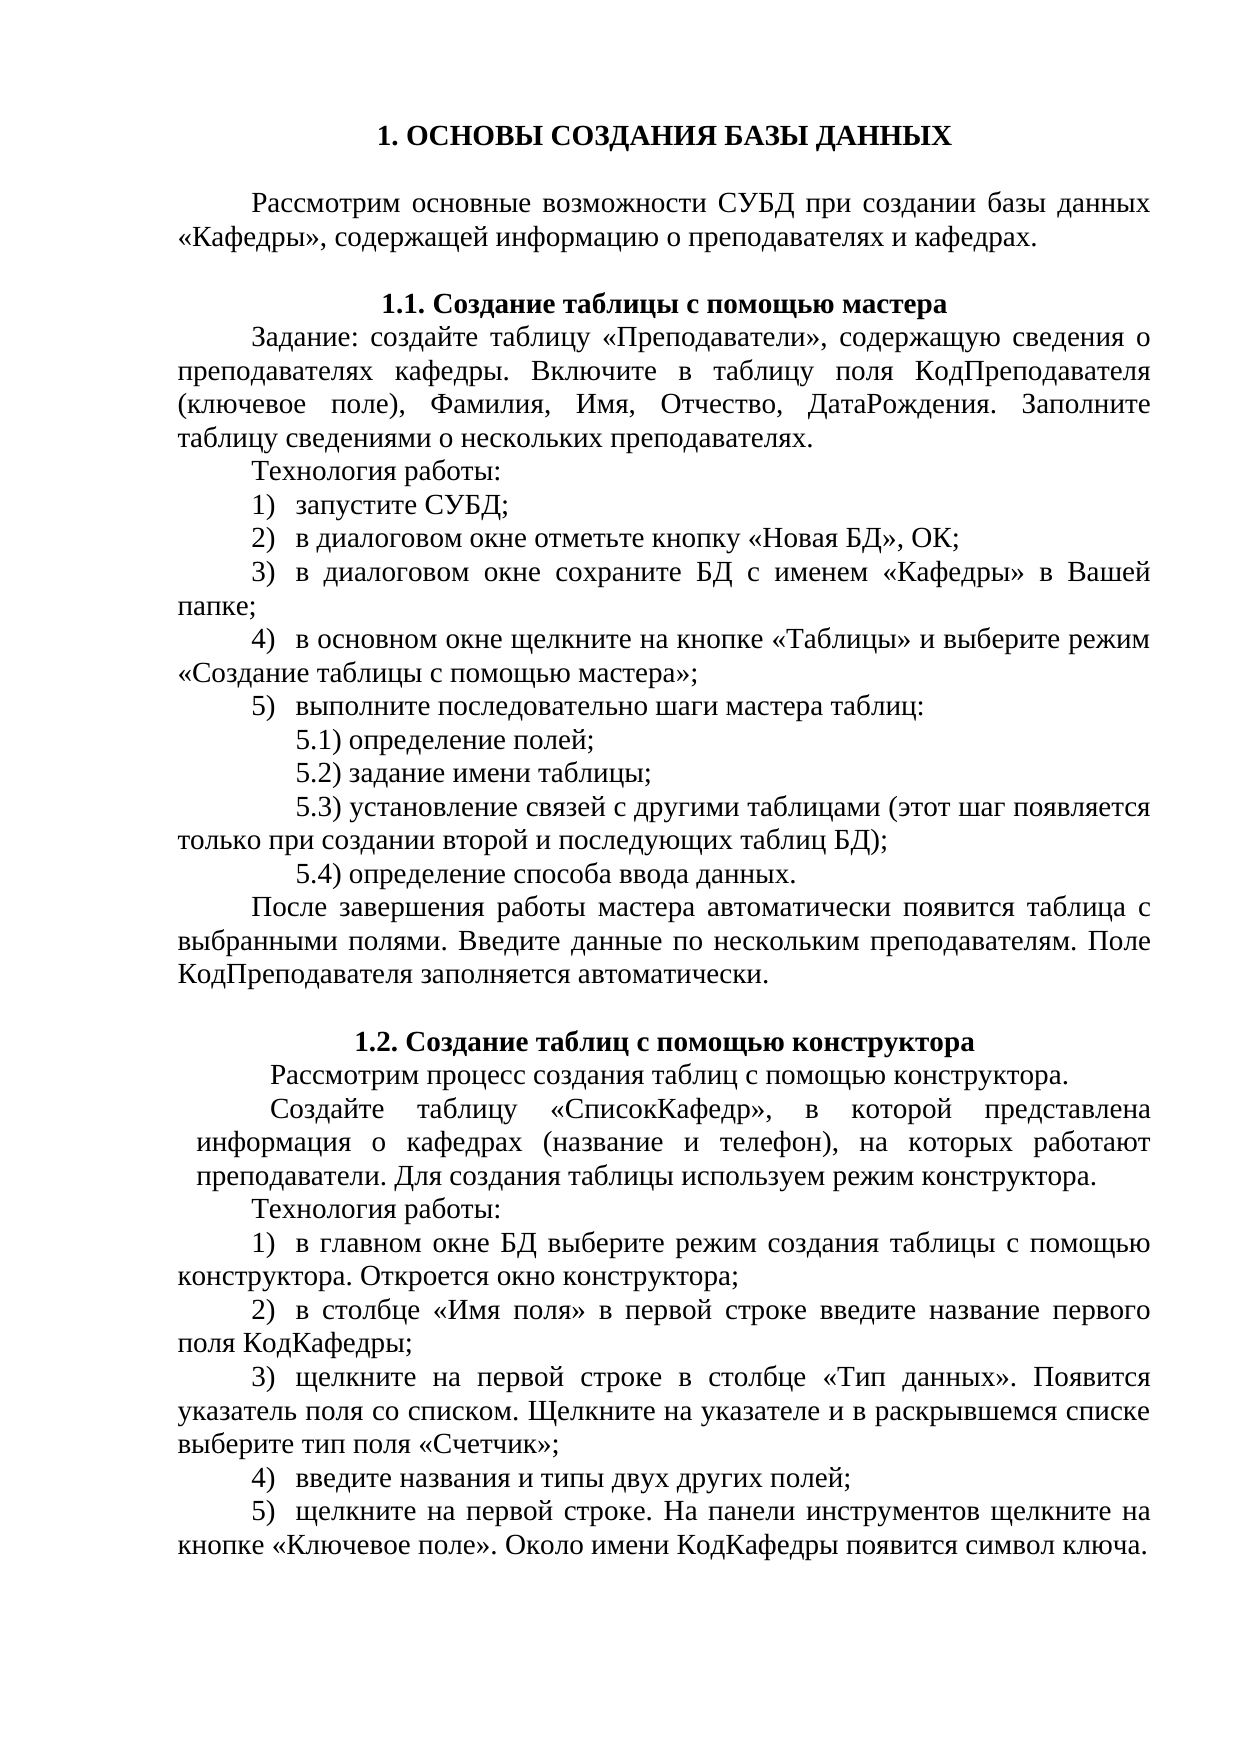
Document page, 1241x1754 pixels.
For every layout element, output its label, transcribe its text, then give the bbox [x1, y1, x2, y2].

text Создайте таблицу «СписокКафедр», в которой представлена информация о кафедрах (название и телефон), на которых работают преподаватели. Для создания таблицы используем режим конструктора. [196, 1091, 1152, 1191]
text Задание: создайте таблицу «Преподаватели», содержащую сведения о преподавателях кафедры. Включите в таблицу поля КодПреподавателя (ключевое поле), Фамилия, Имя, Отчество, ДатаРождения. Заполните таблицу сведениями о нескольких преподавателях. [177, 319, 1152, 453]
list в диалоговом окне отметьте кнопку «Новая БД», ОК; [177, 521, 1152, 554]
text Технология работы: [177, 453, 1152, 487]
text 5.1) определение полей; [177, 722, 1152, 755]
list в главном окне БД выберите режим создания таблицы с помощью конструктора. Откроется окно конструктора; [177, 1225, 1152, 1292]
text Технология работы: [177, 1191, 1152, 1225]
list в основном окне щелкните на кнопке «Таблицы» и выберите режим «Создание таблицы с помощью мастера»; [177, 621, 1152, 688]
text 5.3) установление связей с другими таблицами (этот шаг появляется только при создании второй и последующих таблиц БД); [177, 789, 1152, 856]
text 1. Основы создания базы данных [177, 118, 1152, 152]
list в столбце «Имя поля» в первой строке введите название первого поля КодКафедры; [177, 1292, 1152, 1359]
list запустите СУБД; [177, 487, 1152, 521]
list введите названия и типы двух других полей; [177, 1460, 1152, 1493]
list выполните последовательно шаги мастера таблиц: [177, 688, 1152, 722]
text После завершения работы мастера автоматически появится таблица с выбранными полями. Введите данные по нескольким преподавателям. Поле КодПреподавателя заполняется автоматически. [177, 889, 1152, 990]
text 5.4) определение способа ввода данных. [177, 856, 1152, 889]
text 5.2) задание имени таблицы; [177, 755, 1152, 789]
text 1.2. Создание таблиц с помощью конструктора [177, 1024, 1152, 1057]
list щелкните на первой строке. На панели инструментов щелкните на кнопке «Ключевое поле». Около имени КодКафедры появится символ ключа. [177, 1493, 1152, 1560]
text Рассмотрим основные возможности СУБД при создании базы данных «Кафедры», содержащей информацию о преподавателях и кафедрах. [177, 185, 1152, 252]
list в диалоговом окне сохраните БД с именем «Кафедры» в Вашей папке; [177, 554, 1152, 621]
text Рассмотрим процесс создания таблиц с помощью конструктора. [196, 1057, 1152, 1091]
text 1.1. Создание таблицы с помощью мастера [177, 286, 1152, 319]
list щелкните на первой строке в столбце «Тип данных». Появится указатель поля со списком. Щелкните на указателе и в раскрывшемся списке выберите тип поля «Счетчик»; [177, 1359, 1152, 1460]
